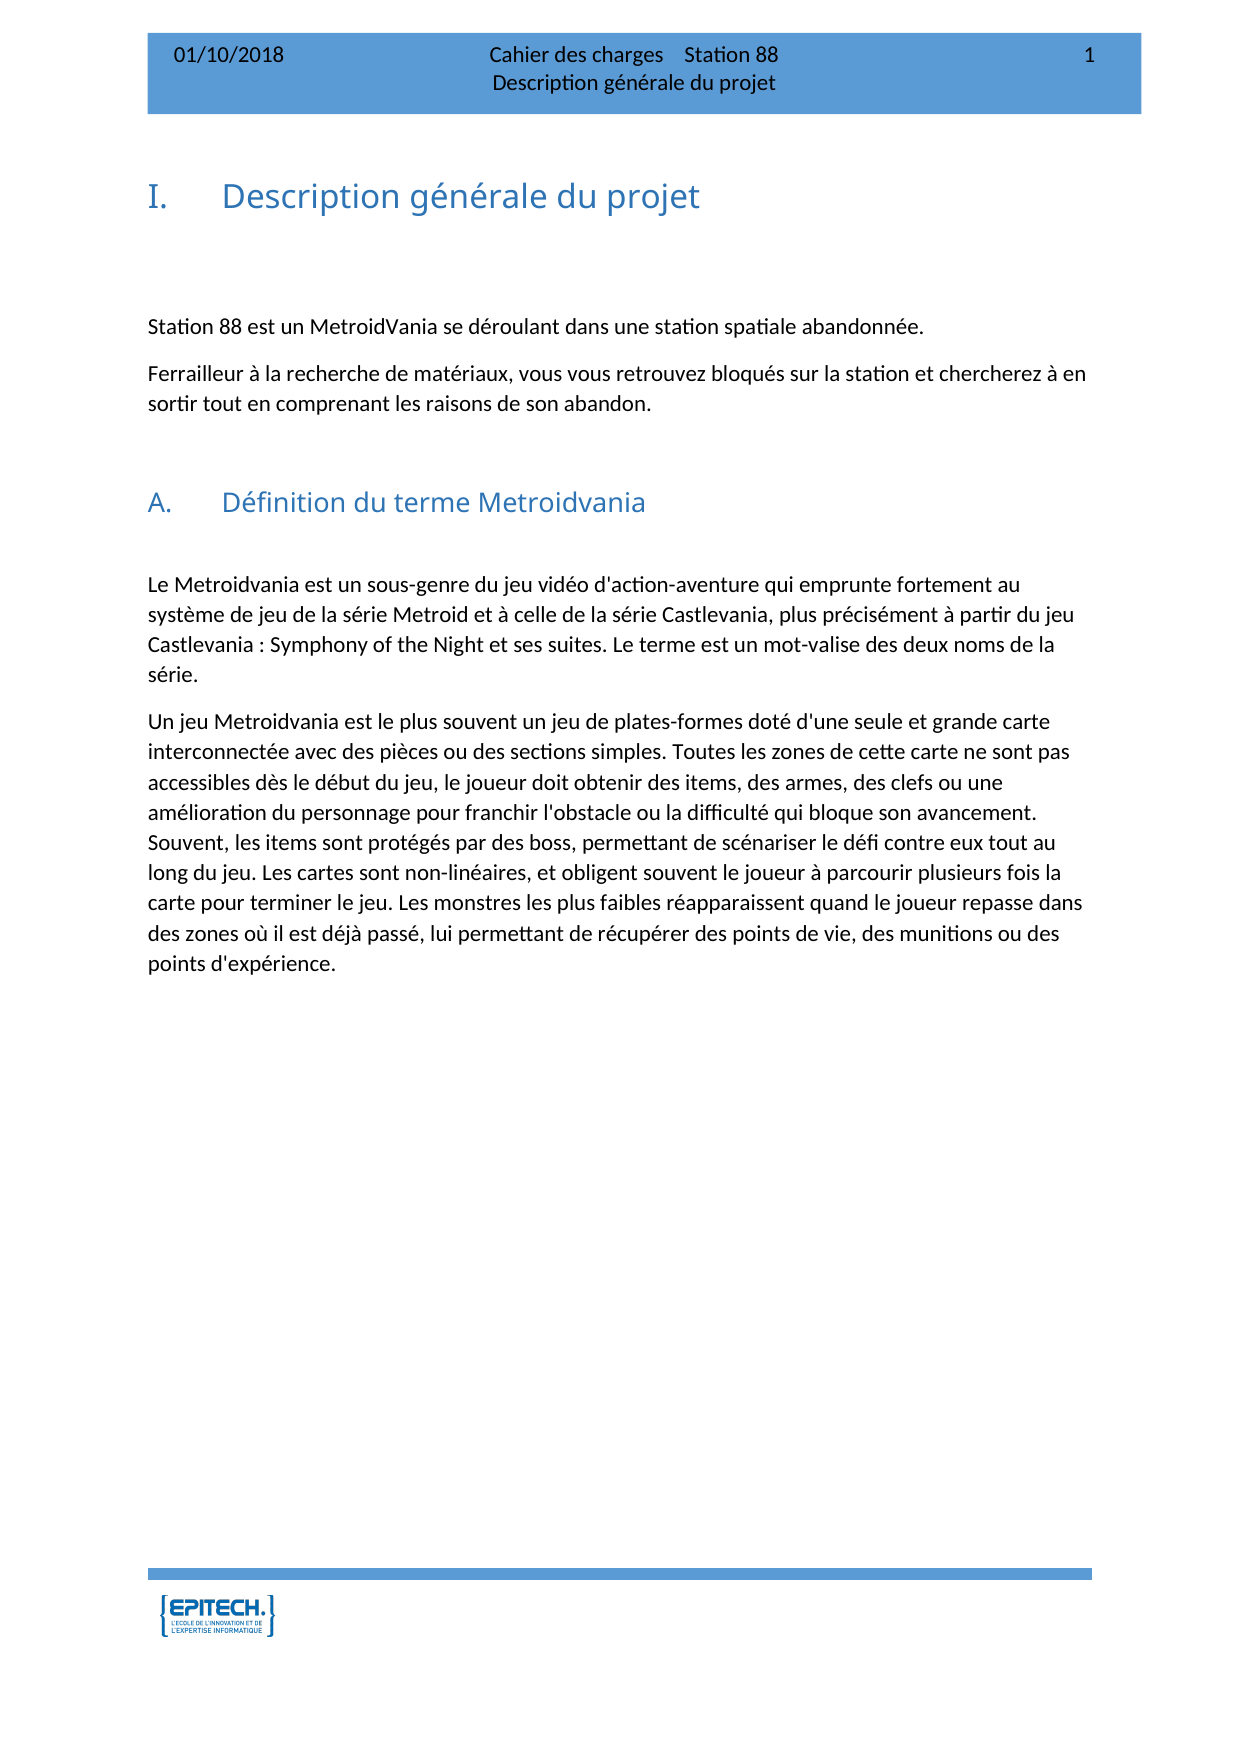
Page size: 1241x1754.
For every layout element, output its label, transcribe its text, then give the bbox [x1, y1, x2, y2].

picture [159, 1595, 276, 1637]
text Station 88 est un MetroidVania se déroulant dans une station spatiale abandonnée. [148, 312, 1092, 340]
subtitle Définition du terme Metroidvania [148, 483, 1092, 520]
subtitle Description générale du projet [148, 173, 1092, 218]
text Ferrailleur à la recherche de matériaux, vous vous retrouvez bloqués sur la station et chercherez à en sortir tout en comprenant les raisons de son abandon. [148, 359, 1092, 417]
text Un jeu Metroidvania est le plus souvent un jeu de plates-formes doté d'une seule et grande carte interconnectée avec des pièces ou des sections simples. Toutes les zones de cette carte ne sont pas accessibles dès le début du jeu, le joueur doit obtenir des items, des armes, des clefs ou une amélioration du personnage pour franchir l'obstacle ou la difficulté qui bloque son avancement. Souvent, les items sont protégés par des boss, permettant de scénariser le défi contre eux tout au long du jeu. Les cartes sont non-linéaires, et obligent souvent le joueur à parcourir plusieurs fois la carte pour terminer le jeu. Les monstres les plus faibles réapparaissent quand le joueur repasse dans des zones où il est déjà passé, lui permettant de récupérer des points de vie, des munitions ou des points d'expérience. [148, 707, 1092, 977]
text Le Metroidvania est un sous-genre du jeu vidéo d'action-aventure qui emprunte fortement au système de jeu de la série Metroid et à celle de la série Castlevania, plus précisément à partir du jeu Castlevania : Symphony of the Night et ses suites. Le terme est un mot-valise des deux noms de la série. [148, 570, 1092, 688]
